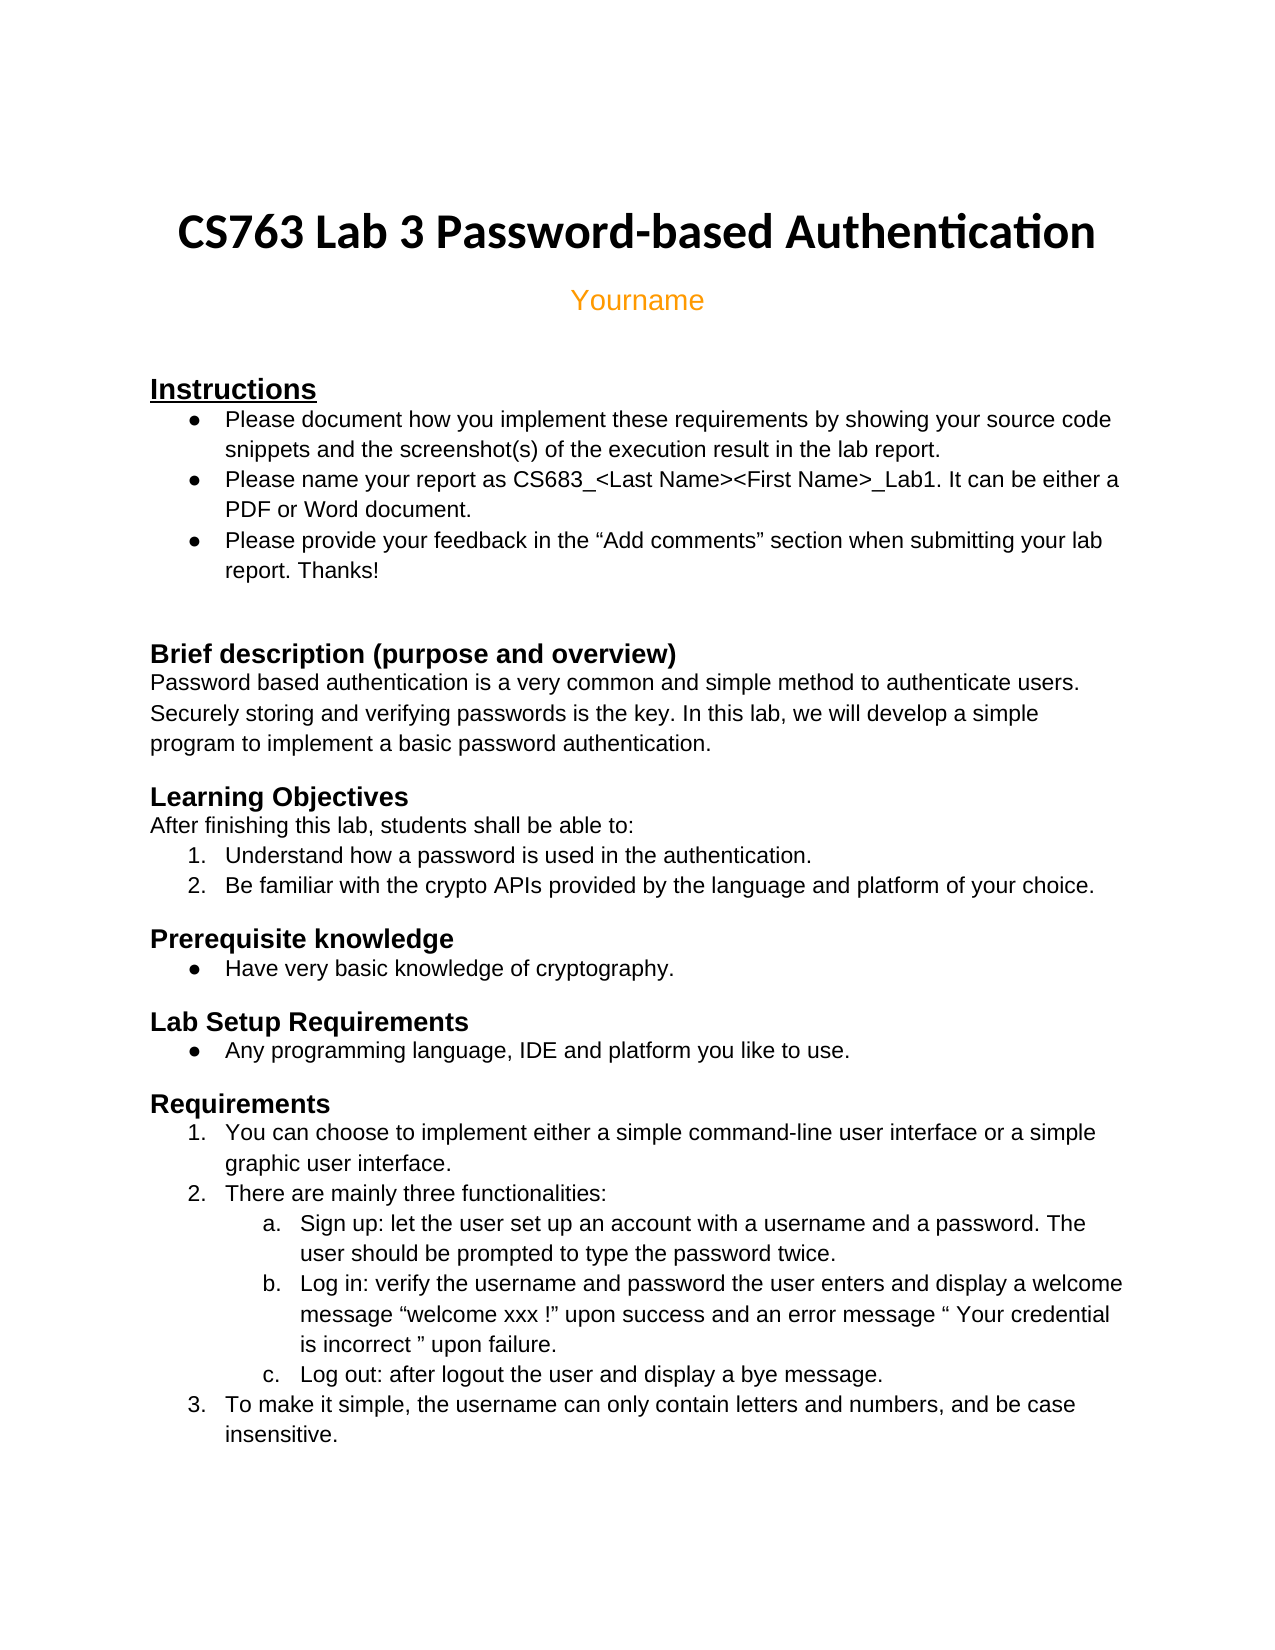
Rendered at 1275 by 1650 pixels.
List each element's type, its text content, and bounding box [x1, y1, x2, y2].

subtitle Brief description (purpose and overview) [150, 638, 1125, 669]
text Yourname [150, 283, 1125, 316]
list Understand how a password is used in the authentication. [187, 842, 1125, 868]
subtitle Lab Setup Requirements [150, 1006, 1125, 1037]
subtitle Learning Objectives [150, 781, 1125, 812]
list Please document how you implement these requirements by showing your source code snippets and the screenshot(s) of the execution result in the lab report. [187, 406, 1125, 462]
text Password based authentication is a very common and simple method to authenticate users. Securely storing and verifying passwords is the key. In this lab, we will develop a simple program to implement a basic password authentication. [150, 669, 1125, 756]
list Please provide your feedback in the “Add comments” section when submitting your lab report. Thanks! [187, 527, 1125, 583]
list Please name your report as CS683_<Last Name><First Name>_Lab1. It can be either a PDF or Word document. [187, 466, 1125, 523]
list There are mainly three functionalities: [187, 1180, 1125, 1206]
text After finishing this lab, students shall be able to: [150, 812, 1125, 838]
list Sign up: let the user set up an account with a username and a password. The user should be prompted to type the password twice. [262, 1210, 1125, 1266]
list Log out: after logout the user and display a bye message. [262, 1361, 1125, 1387]
list Any programming language, IDE and platform you like to use. [187, 1037, 1125, 1063]
list Have very basic knowledge of cryptography. [187, 955, 1125, 981]
subtitle Requirements [150, 1088, 1125, 1119]
list You can choose to implement either a simple command-line user interface or a simple graphic user interface. [187, 1119, 1125, 1176]
list Log in: verify the username and password the user enters and display a welcome message “welcome xxx !” upon success and an error message “ Your credential is incorrect ” upon failure. [262, 1270, 1125, 1357]
text Instructions [150, 372, 1125, 406]
title CS763 Lab 3 Password-based Authentication [150, 200, 1125, 261]
list To make it simple, the username can only contain letters and numbers, and be case insensitive. [187, 1391, 1125, 1448]
list Be familiar with the crypto APIs provided by the language and platform of your choice. [187, 872, 1125, 899]
subtitle Prerequisite knowledge [150, 923, 1125, 955]
